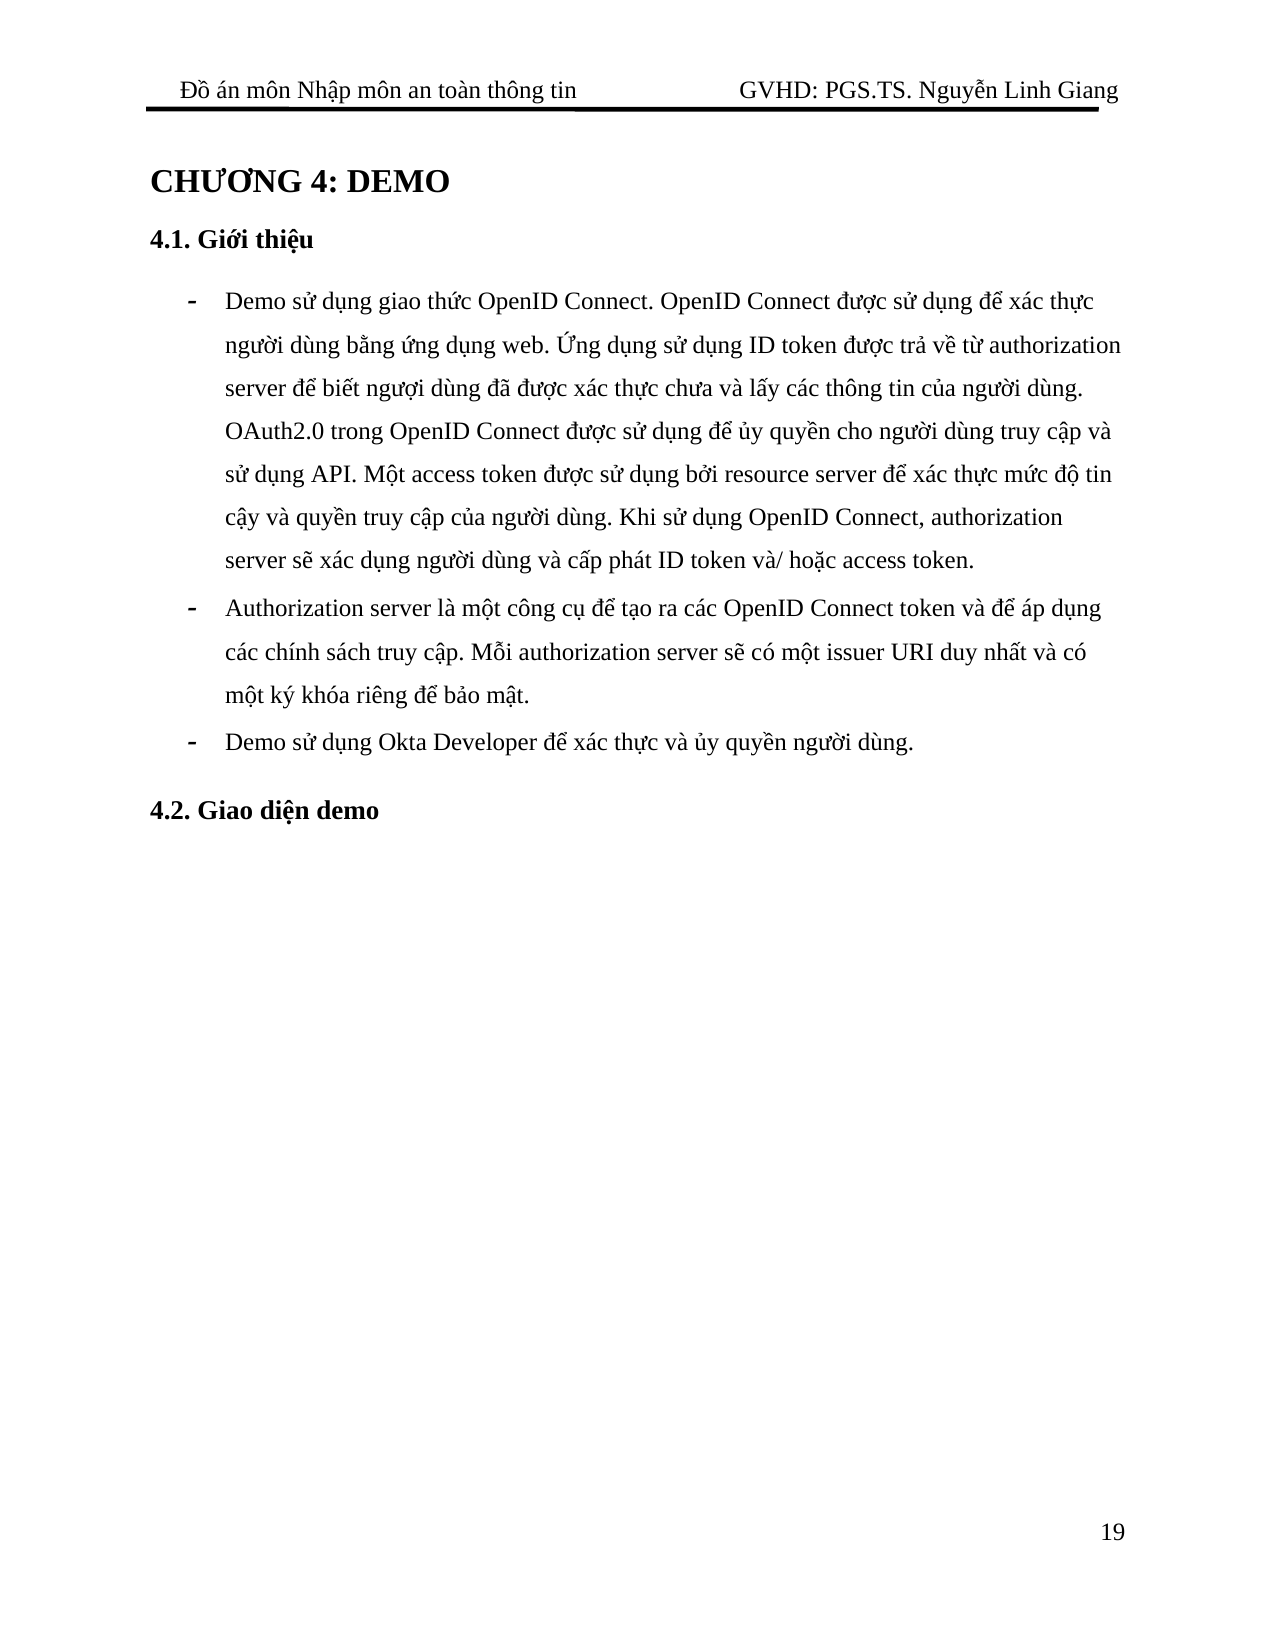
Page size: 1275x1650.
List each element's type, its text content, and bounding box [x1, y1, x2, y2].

list Authorization server là một công cụ để tạo ra các OpenID Connect token và để áp dụng các chính sách truy cập. Mỗi authorization server sẽ có một issuer URI duy nhất và có một ký khóa riêng để bảo mật. [187, 589, 1125, 708]
subtitle 4.2. Giao diện demo [150, 794, 1125, 825]
list Demo sử dụng Okta Developer để xác thực và ủy quyền người dùng. [187, 723, 1125, 756]
subtitle 4.1. Giới thiệu [150, 223, 1125, 254]
subtitle CHƯƠNG 4: DEMO [150, 161, 1125, 199]
list Demo sử dụng giao thức OpenID Connect. OpenID Connect được sử dụng để xác thực người dùng bằng ứng dụng web. Ứng dụng sử dụng ID token được trả về từ authorization server để biết ngượi dùng đã được xác thực chưa và lấy các thông tin của người dùng. OAuth2.0 trong OpenID Connect được sử dụng để ủy quyền cho người dùng truy cập và sử dụng API. Một access token được sử dụng bởi resource server để xác thực mức độ tin cậy và quyền truy cập của người dùng. Khi sử dụng OpenID Connect, authorization server sẽ xác dụng người dùng và cấp phát ID token và/ hoặc access token. [187, 282, 1125, 574]
